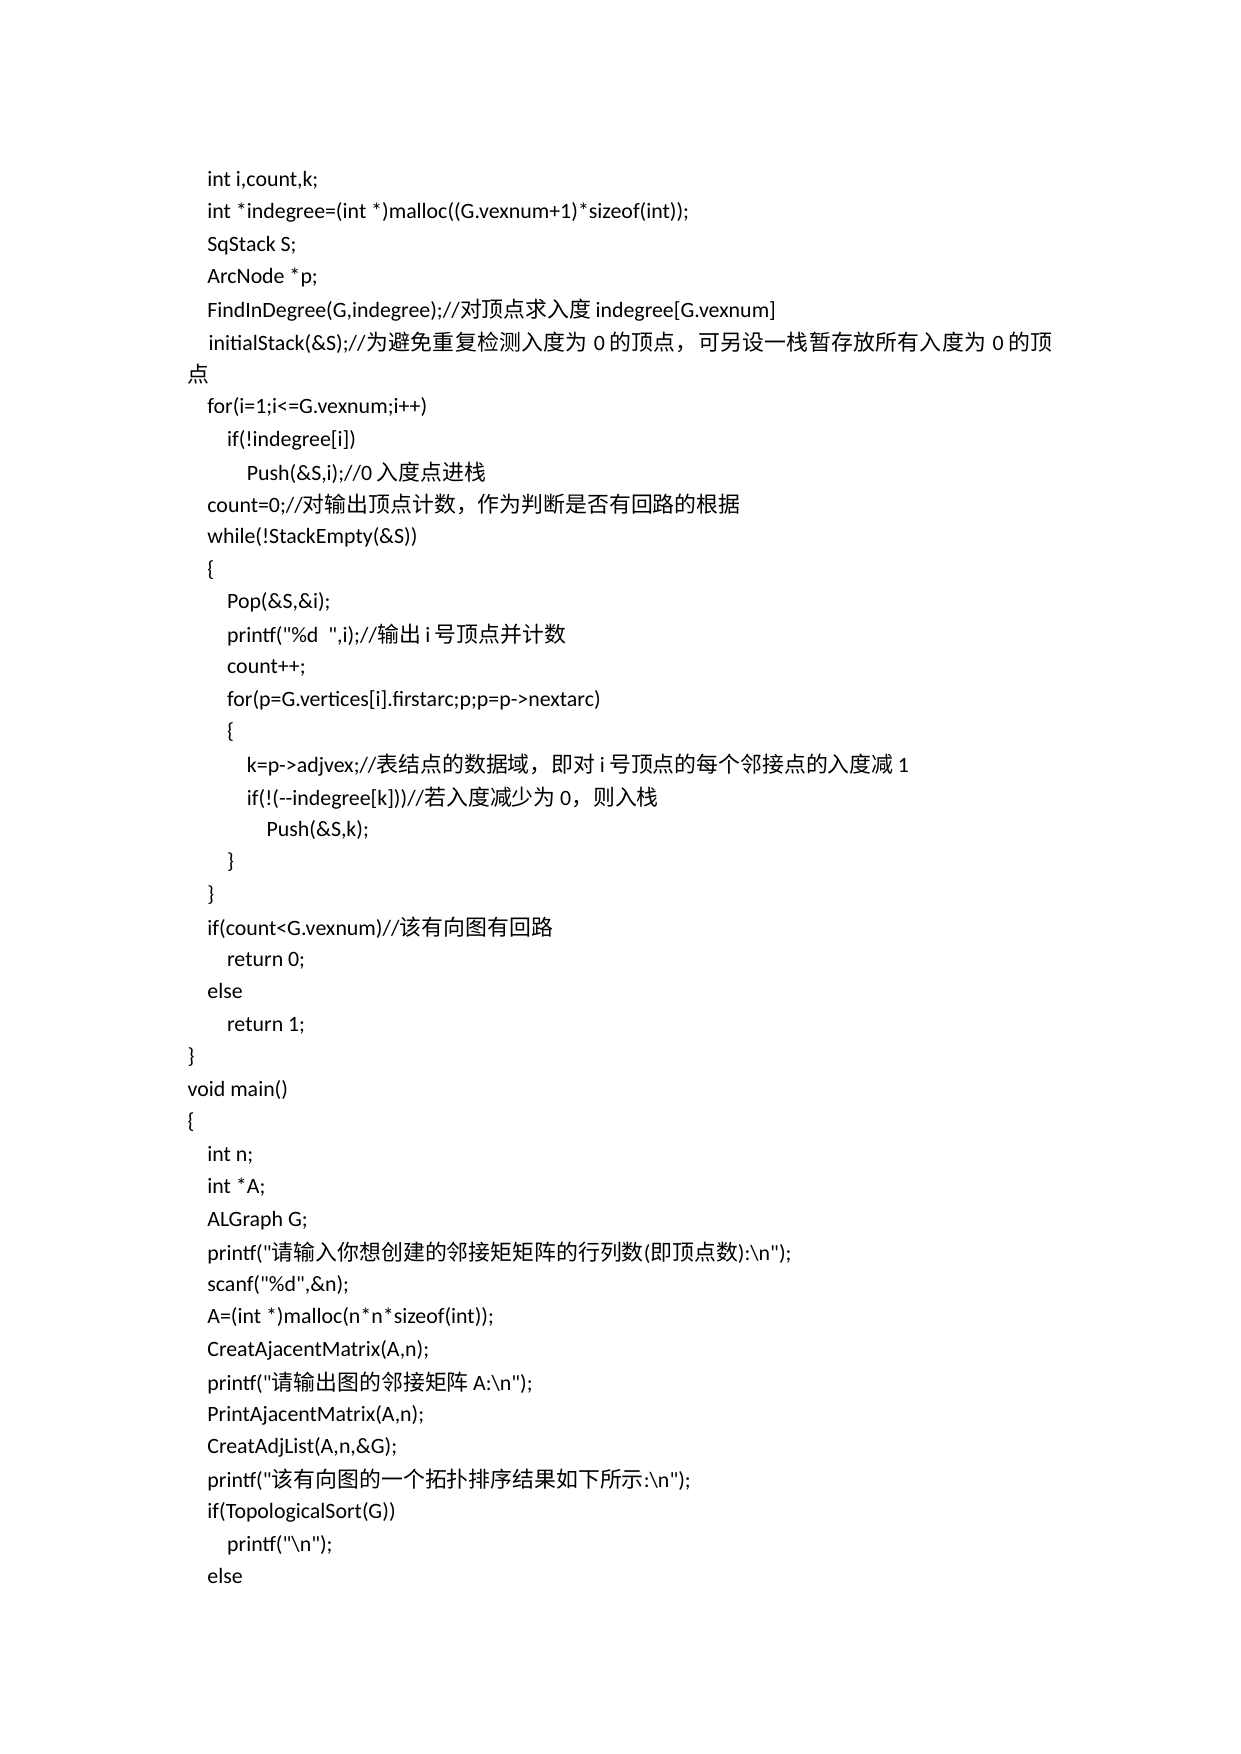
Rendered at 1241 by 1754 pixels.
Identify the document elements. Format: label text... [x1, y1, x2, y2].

text printf("请输入你想创建的邻接矩矩阵的行列数(即顶点数):\n"); [187, 1234, 1053, 1267]
text CreatAjacentMatrix(A,n); [187, 1332, 1053, 1364]
text } [187, 877, 1053, 909]
text int *indegree=(int *)malloc((G.vexnum+1)*sizeof(int)); [187, 194, 1053, 227]
text SqStack S; [187, 227, 1053, 259]
text return 1; [187, 1007, 1053, 1039]
text { [187, 552, 1053, 584]
text FindInDegree(G,indegree);//对顶点求入度indegree[G.vexnum] [187, 292, 1053, 324]
text printf("该有向图的一个拓扑排序结果如下所示:\n"); [187, 1462, 1053, 1494]
text if(TopologicalSort(G)) [187, 1494, 1053, 1527]
text else [187, 1559, 1053, 1592]
text for(p=G.vertices[i].firstarc;p;p=p->nextarc) [187, 682, 1053, 714]
text printf("\n"); [187, 1527, 1053, 1559]
text count=0;//对输出顶点计数，作为判断是否有回路的根据 [187, 487, 1053, 519]
text } [187, 1039, 1053, 1072]
text int n; [187, 1137, 1053, 1169]
text A=(int *)malloc(n*n*sizeof(int)); [187, 1299, 1053, 1332]
text count++; [187, 649, 1053, 682]
text { [187, 714, 1053, 747]
text CreatAdjList(A,n,&G); [187, 1429, 1053, 1462]
text Pop(&S,&i); [187, 584, 1053, 617]
text printf("%d ",i);//输出i号顶点并计数 [187, 617, 1053, 649]
text scanf("%d",&n); [187, 1267, 1053, 1299]
text return 0; [187, 942, 1053, 974]
text if(!(--indegree[k]))//若入度减少为0，则入栈 [187, 779, 1053, 812]
text ALGraph G; [187, 1202, 1053, 1234]
text int *A; [187, 1169, 1053, 1202]
text printf("请输出图的邻接矩阵A:\n"); [187, 1364, 1053, 1397]
text initialStack(&S);//为避免重复检测入度为0的顶点，可另设一栈暂存放所有入度为0的顶点 [187, 324, 1053, 389]
text for(i=1;i<=G.vexnum;i++) [187, 389, 1053, 422]
text else [187, 974, 1053, 1007]
text int i,count,k; [187, 162, 1053, 194]
text if(count<G.vexnum)//该有向图有回路 [187, 909, 1053, 942]
text PrintAjacentMatrix(A,n); [187, 1397, 1053, 1429]
text { [187, 1104, 1053, 1137]
text if(!indegree[i]) [187, 422, 1053, 454]
text Push(&S,i);//0入度点进栈 [187, 454, 1053, 487]
text ArcNode *p; [187, 259, 1053, 292]
text while(!StackEmpty(&S)) [187, 519, 1053, 552]
text } [187, 844, 1053, 877]
text void main() [187, 1072, 1053, 1104]
text k=p->adjvex;//表结点的数据域，即对i号顶点的每个邻接点的入度减1 [187, 747, 1053, 779]
text Push(&S,k); [187, 812, 1053, 844]
